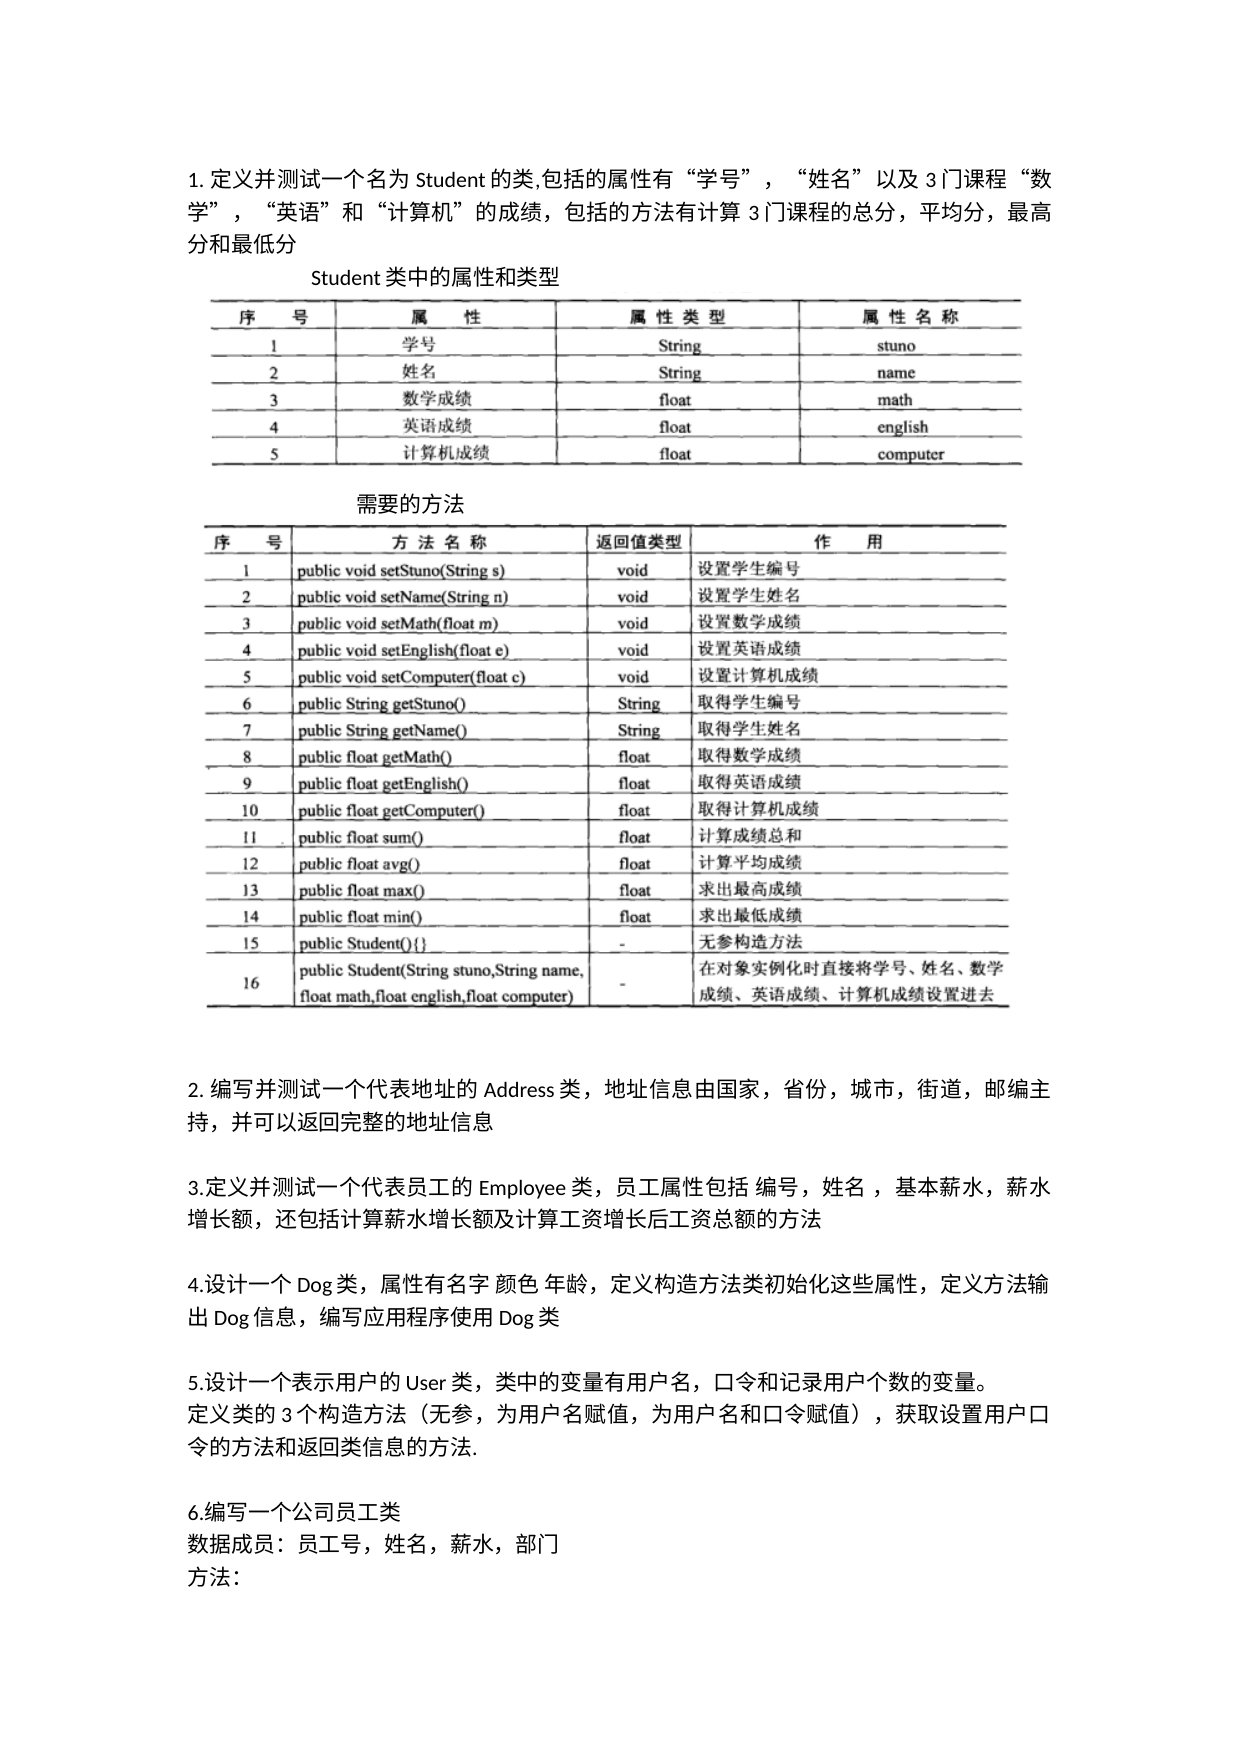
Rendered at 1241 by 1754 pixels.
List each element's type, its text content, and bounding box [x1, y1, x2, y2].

text 2. 编写并测试一个代表地址的Address类，地址信息由国家，省份，城市，街道，邮编主持，并可以返回完整的地址信息 [187, 1072, 1053, 1137]
text 4.设计一个Dog类，属性有名字 颜色 年龄，定义构造方法类初始化这些属性，定义方法输出Dog信息，编写应用程序使用Dog类 [187, 1267, 1053, 1332]
text 需要的方法 [187, 487, 1053, 519]
text 6.编写一个公司员工类 [187, 1494, 1053, 1527]
text 数据成员：员工号，姓名，薪水，部门 [187, 1527, 1053, 1559]
picture [187, 519, 1053, 1017]
text 1. 定义并测试一个名为Student的类,包括的属性有“学号”，“姓名”以及3门课程“数学”，“英语”和“计算机”的成绩，包括的方法有计算3门课程的总分，平均分，最高分和最低分 [187, 162, 1053, 259]
text Student类中的属性和类型 [187, 259, 1053, 292]
text 3.定义并测试一个代表员工的Employee类，员工属性包括 编号，姓名 ，基本薪水，薪水增长额，还包括计算薪水增长额及计算工资增长后工资总额的方法 [187, 1169, 1053, 1234]
text 定义类的3个构造方法（无参，为用户名赋值，为用户名和口令赋值），获取设置用户口令的方法和返回类信息的方法. [187, 1397, 1053, 1462]
picture [187, 292, 1053, 480]
text 方法： [187, 1559, 1053, 1592]
text 5.设计一个表示用户的User类，类中的变量有用户名，口令和记录用户个数的变量。 [187, 1364, 1053, 1397]
